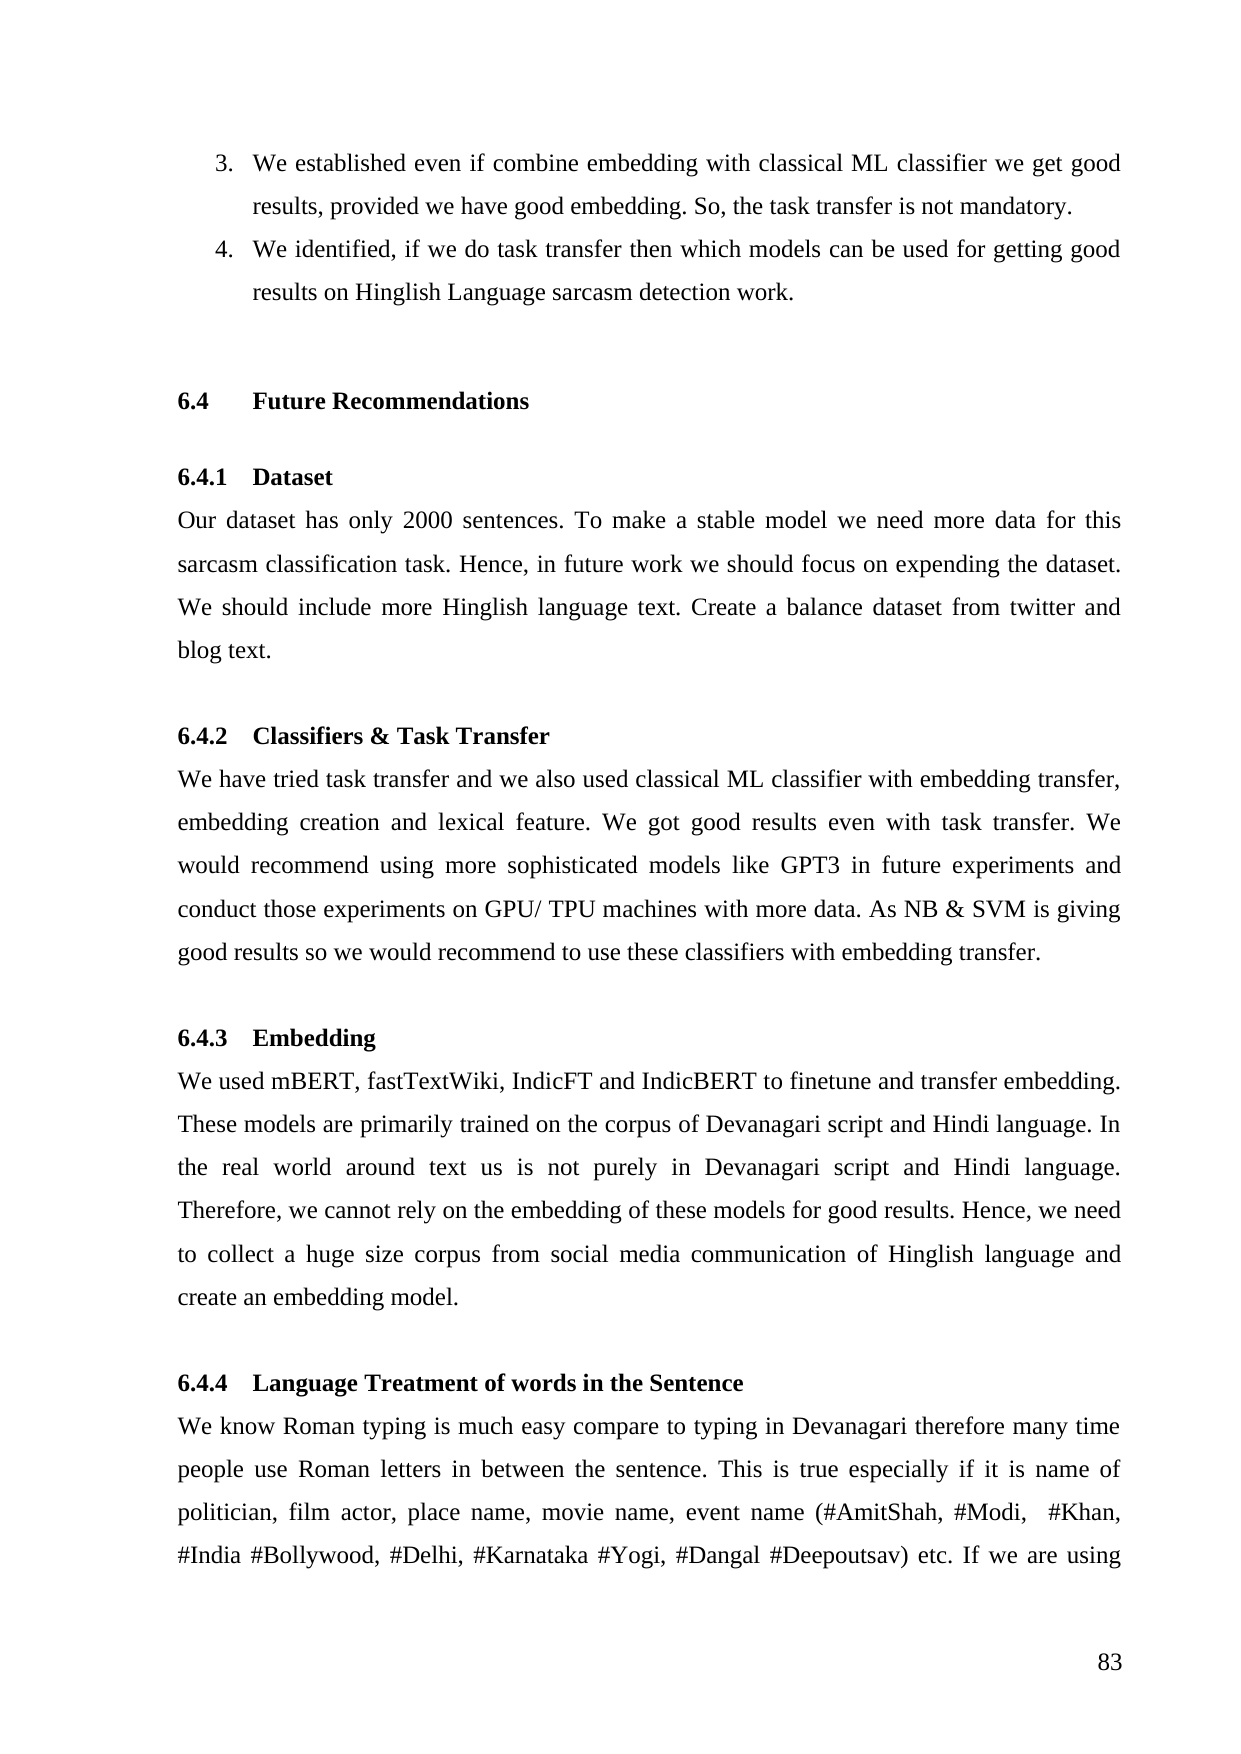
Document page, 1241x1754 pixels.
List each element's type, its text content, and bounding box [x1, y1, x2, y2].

subtitle Embedding [177, 1023, 1122, 1052]
list We established even if combine embedding with classical ML classifier we get good results, provided we have good embedding. So, the task transfer is not mandatory. [215, 148, 1122, 219]
subtitle Classifiers & Task Transfer [177, 721, 1122, 750]
text Our dataset has only 2000 sentences. To make a stable model we need more data for this sarcasm classification task. Hence, in future work we should focus on expending the dataset. We should include more Hinglish language text. Create a balance dataset from twitter and blog text. [177, 506, 1122, 664]
subtitle Language Treatment of words in the Sentence [177, 1368, 1122, 1397]
subtitle Dataset [177, 462, 1122, 491]
list We identified, if we do task transfer then which models can be used for getting good results on Hinglish Language sarcasm detection work. [215, 234, 1122, 306]
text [177, 1411, 1122, 1569]
text We used mBERT, fastTextWiki, IndicFT and IndicBERT to finetune and transfer embedding. These models are primarily trained on the corpus of Devanagari script and Hindi language. In the real world around text us is not purely in Devanagari script and Hindi language. Therefore, we cannot rely on the embedding of these models for good results. Hence, we need to collect a huge size corpus from social media communication of Hinglish language and create an embedding model. [177, 1066, 1122, 1311]
subtitle Future Recommendations [177, 386, 1122, 415]
text We have tried task transfer and we also used classical ML classifier with embedding transfer, embedding creation and lexical feature. We got good results even with task transfer. We would recommend using more sophisticated models like GPT3 in future experiments and conduct those experiments on GPU/ TPU machines with more data. As NB & SVM is giving good results so we would recommend to use these classifiers with embedding transfer. [177, 764, 1122, 966]
